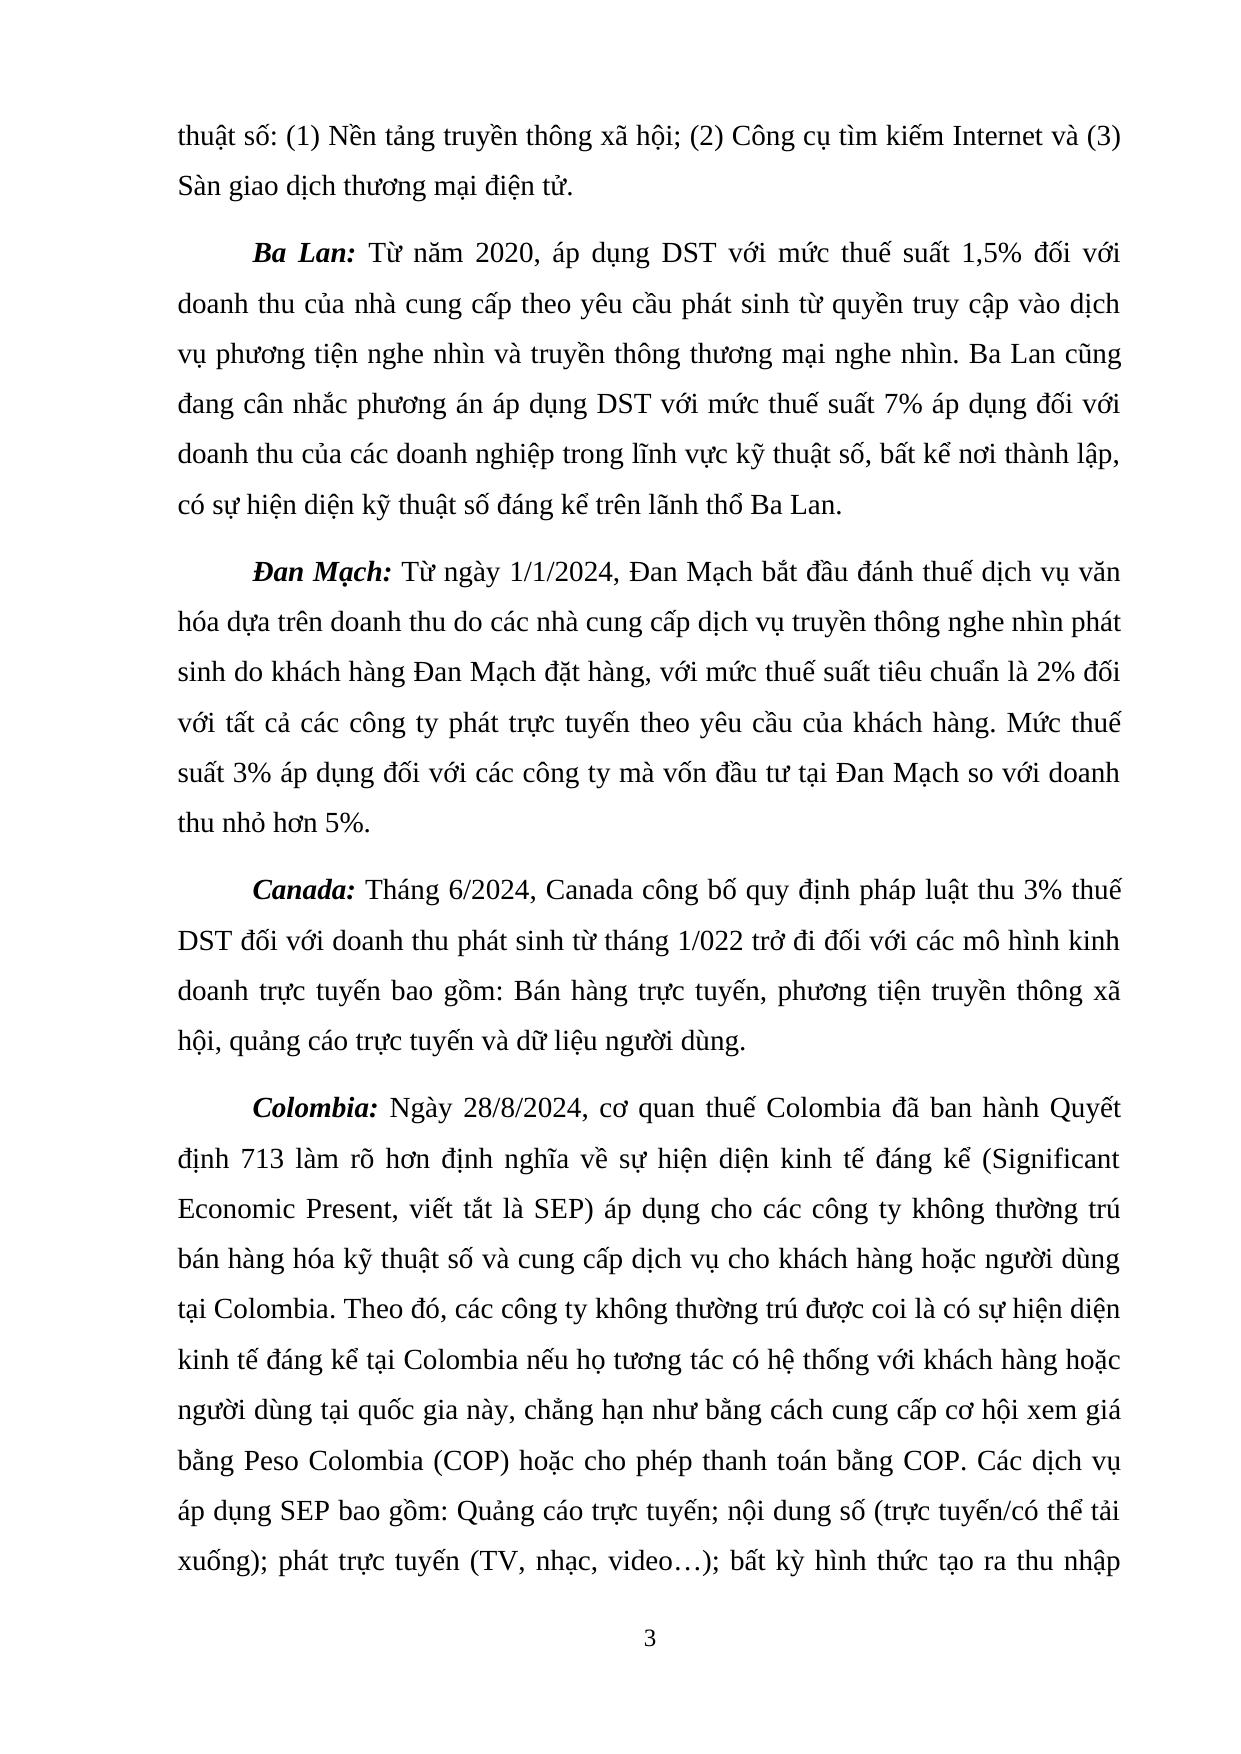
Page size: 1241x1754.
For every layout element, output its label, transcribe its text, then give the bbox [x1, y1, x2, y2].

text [177, 1090, 1122, 1577]
text Ba Lan: Từ năm 2020, áp dụng DST với mức thuế suất 1,5% đối với doanh thu của nhà cung cấp theo yêu cầu phát sinh từ quyền truy cập vào dịch vụ phương tiện nghe nhìn và truyền thông thương mại nghe nhìn. Ba Lan cũng đang cân nhắc phương án áp dụng DST với mức thuế suất 7% áp dụng đối với doanh thu của các doanh nghiệp trong lĩnh vực kỹ thuật số, bất kể nơi thành lập, có sự hiện diện kỹ thuật số đáng kể trên lãnh thổ Ba Lan. [177, 235, 1122, 521]
text Canada: Tháng 6/2024, Canada công bố quy định pháp luật thu 3% thuế DST đối với doanh thu phát sinh từ tháng 1/022 trở đi đối với các mô hình kinh doanh trực tuyến bao gồm: Bán hàng trực tuyến, phương tiện truyền thông xã hội, quảng cáo trực tuyến và dữ liệu người dùng. [177, 872, 1122, 1057]
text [177, 118, 1122, 202]
text Đan Mạch: Từ ngày 1/1/2024, Đan Mạch bắt đầu đánh thuế dịch vụ văn hóa dựa trên doanh thu do các nhà cung cấp dịch vụ truyền thông nghe nhìn phát sinh do khách hàng Đan Mạch đặt hàng, với mức thuế suất tiêu chuẩn là 2% đối với tất cả các công ty phát trực tuyến theo yêu cầu của khách hàng. Mức thuế suất 3% áp dụng đối với các công ty mà vốn đầu tư tại Đan Mạch so với doanh thu nhỏ hơn 5%. [177, 554, 1122, 839]
